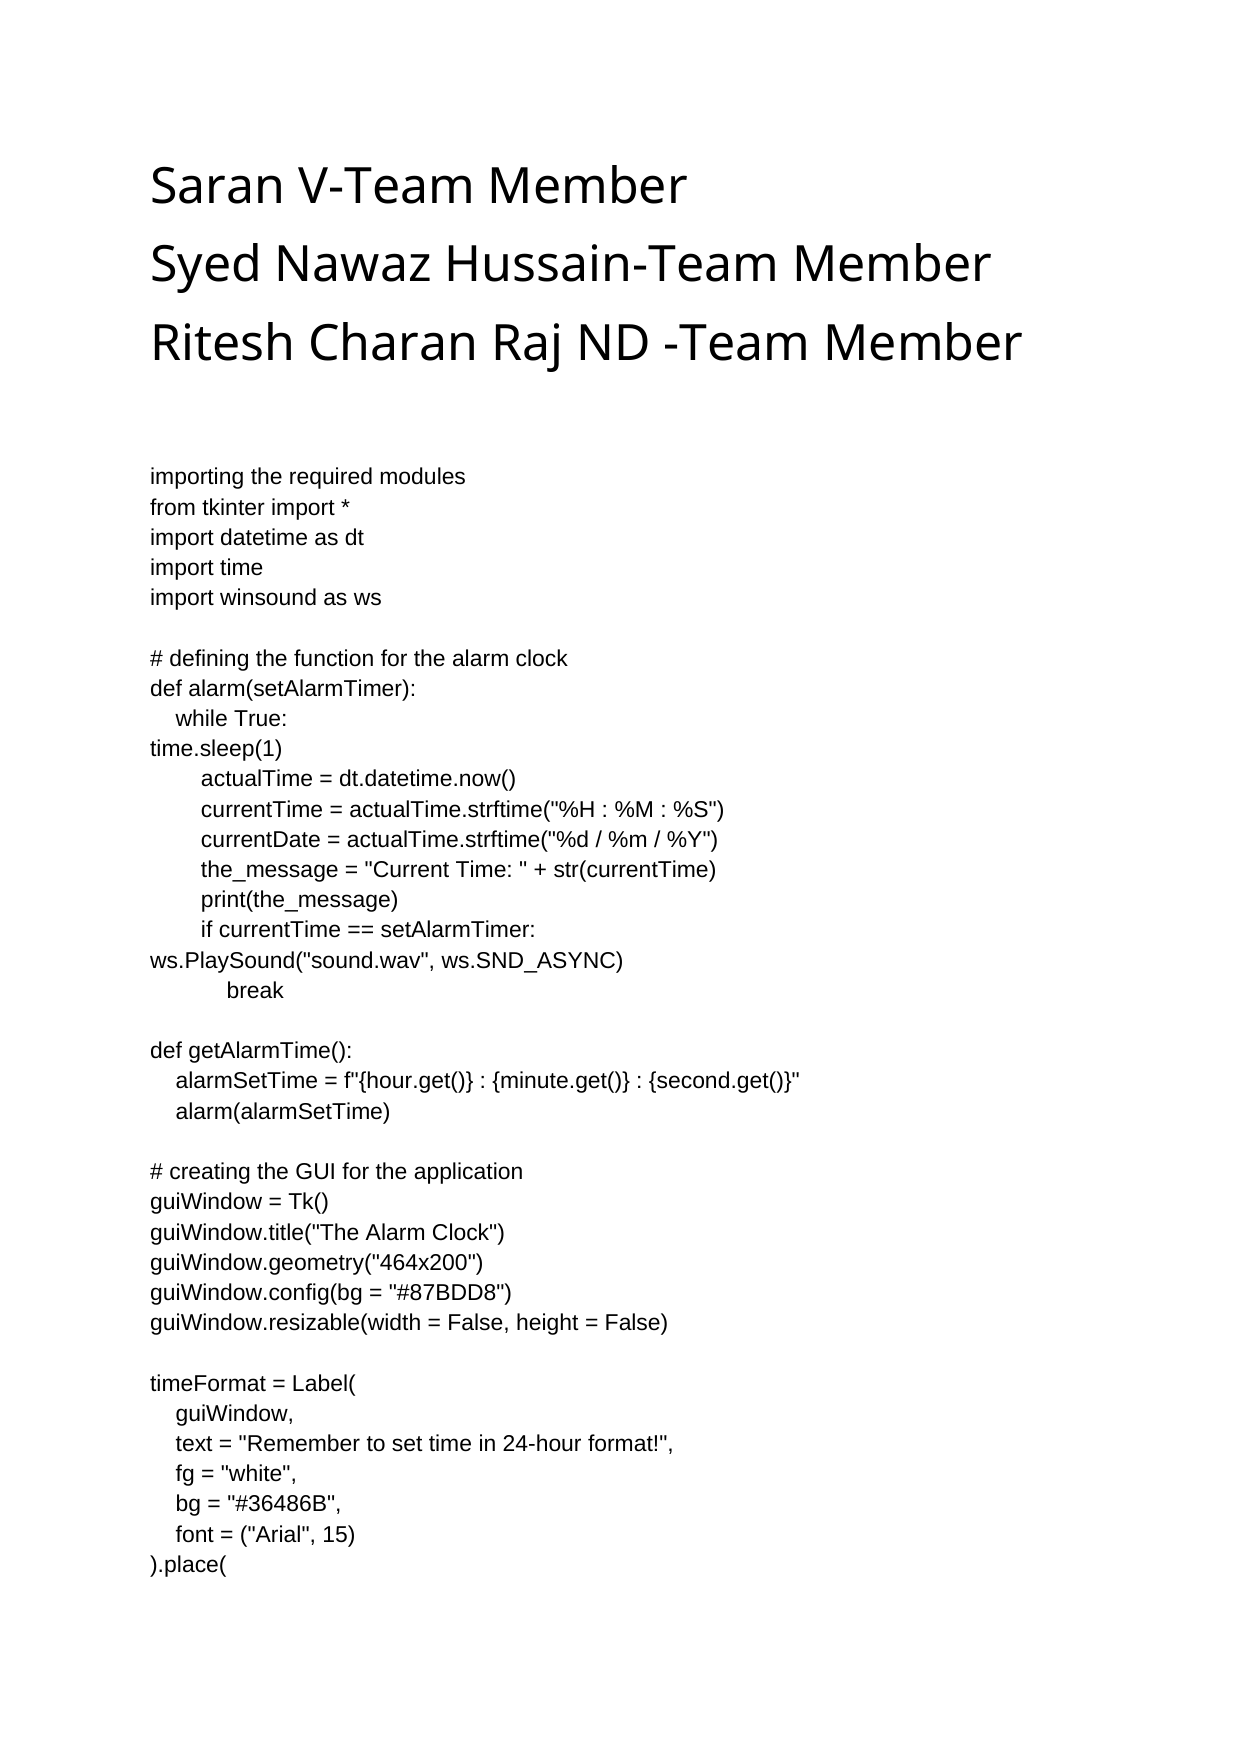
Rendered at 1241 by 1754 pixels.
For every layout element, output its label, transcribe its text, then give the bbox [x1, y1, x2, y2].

text ws.PlaySound("sound.wav", ws.SND_ASYNC) [150, 947, 1090, 973]
text def getAlarmTime(): [150, 1037, 1090, 1064]
text currentTime = actualTime.strftime("%H : %M : %S") [150, 796, 1090, 822]
text alarmSetTime = f"{hour.get()} : {minute.get()} : {second.get()}" [150, 1067, 1090, 1094]
text guiWindow.config(bg = "#87BDD8") [150, 1279, 1090, 1305]
text ).place( [150, 1551, 1090, 1577]
text import time [150, 554, 1090, 580]
text # creating the GUI for the application [150, 1158, 1090, 1184]
text currentDate = actualTime.strftime("%d / %m / %Y") [150, 826, 1090, 852]
text font = ("Arial", 15) [150, 1521, 1090, 1547]
text def alarm(setAlarmTimer): [150, 675, 1090, 701]
text guiWindow = Tk() [150, 1188, 1090, 1215]
text break [150, 977, 1090, 1003]
text print(the_message) [150, 886, 1090, 913]
text alarm(alarmSetTime) [150, 1098, 1090, 1124]
text actualTime = dt.datetime.now() [150, 765, 1090, 792]
text Syed Nawaz Hussain-Team Member [150, 228, 1090, 296]
text guiWindow, [150, 1400, 1090, 1426]
text bg = "#36486B", [150, 1490, 1090, 1517]
text guiWindow.geometry("464x200") [150, 1249, 1090, 1275]
text Saran V-Team Member [150, 150, 1090, 218]
text the_message = "Current Time: " + str(currentTime) [150, 856, 1090, 882]
text guiWindow.title("The Alarm Clock") [150, 1218, 1090, 1245]
text Ritesh Charan Raj ND -Team Member [150, 307, 1090, 375]
text if currentTime == setAlarmTimer: [150, 916, 1090, 943]
text import datetime as dt [150, 524, 1090, 550]
text # defining the function for the alarm clock [150, 644, 1090, 671]
text text = "Remember to set time in 24-hour format!", [150, 1430, 1090, 1456]
text time.sleep(1) [150, 735, 1090, 762]
text import winsound as ws [150, 584, 1090, 611]
text timeFormat = Label( [150, 1369, 1090, 1396]
text while True: [150, 705, 1090, 731]
text fg = "white", [150, 1460, 1090, 1487]
text importing the required modules [150, 463, 1090, 490]
text from tkinter import * [150, 493, 1090, 520]
text guiWindow.resizable(width = False, height = False) [150, 1309, 1090, 1336]
